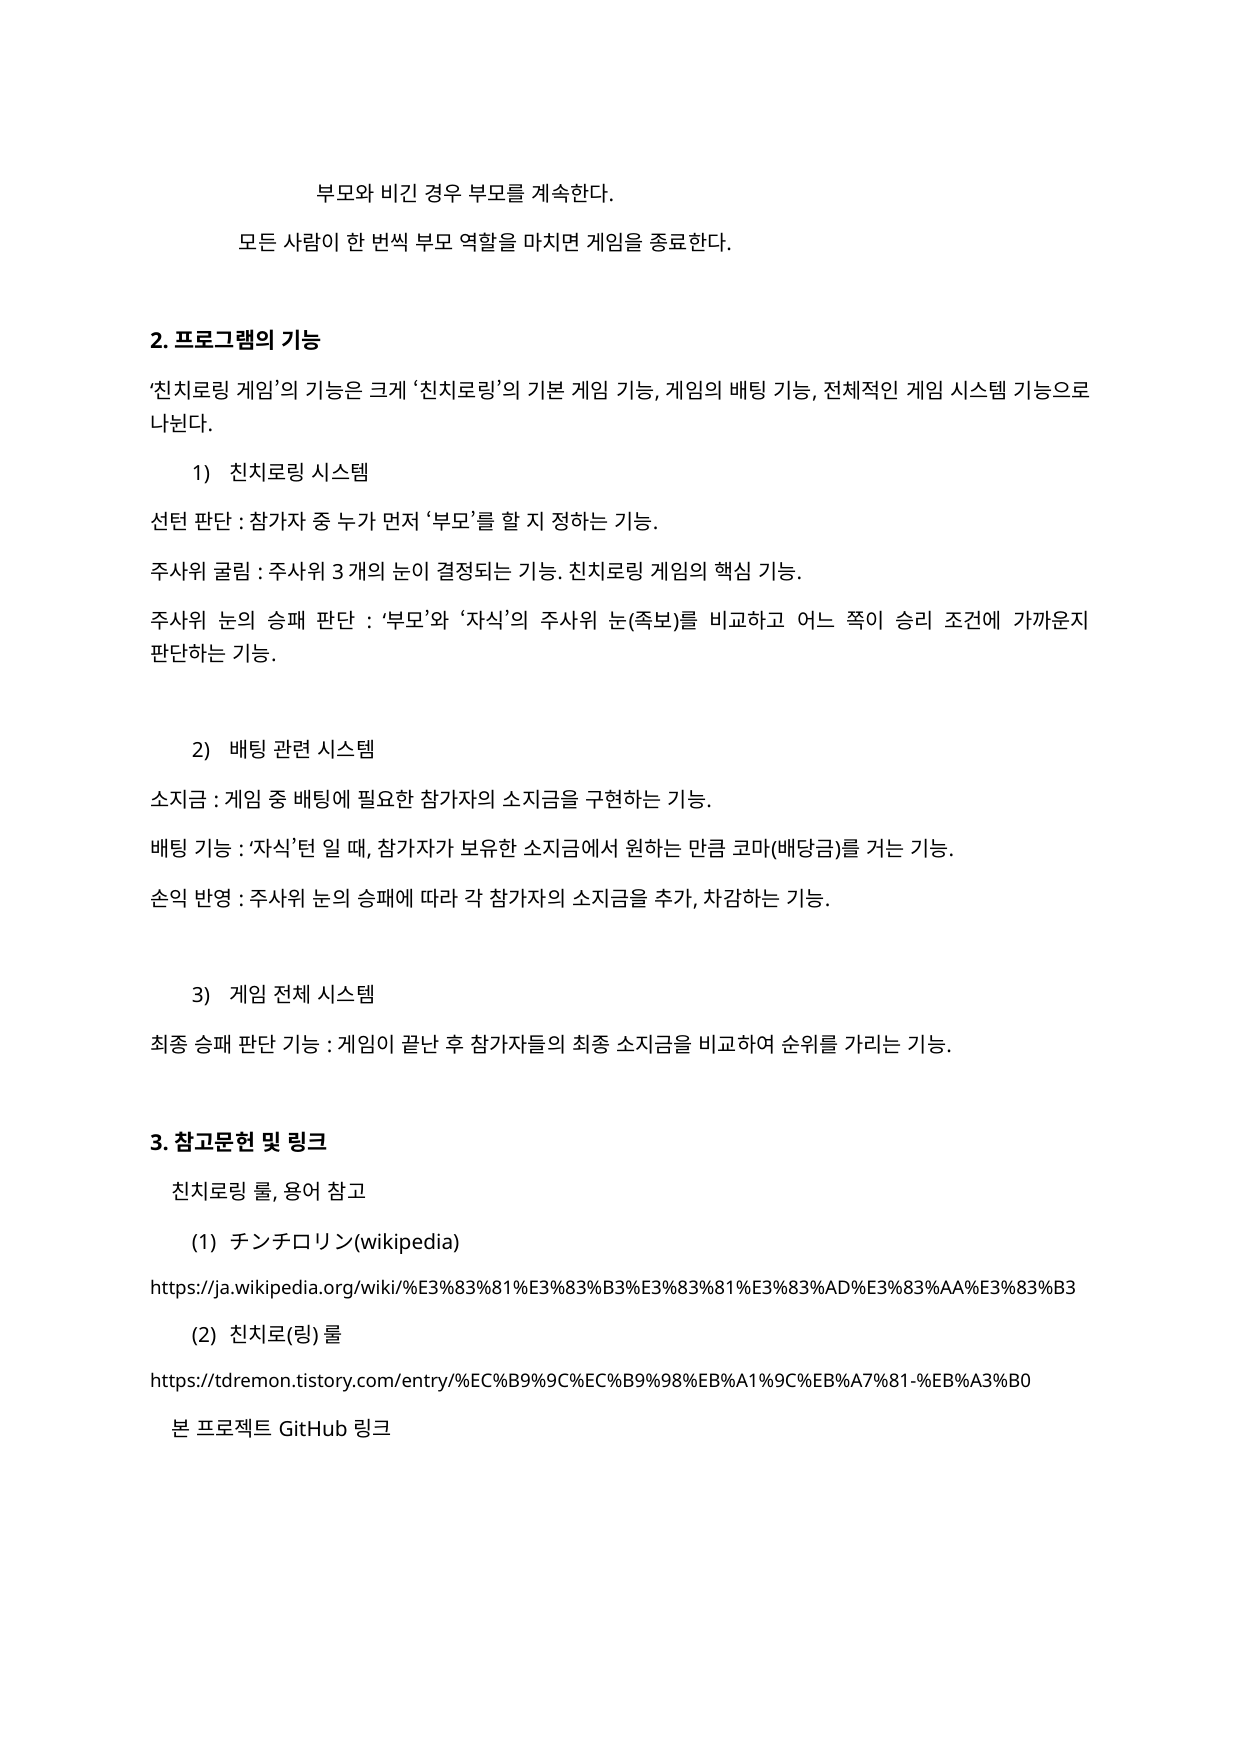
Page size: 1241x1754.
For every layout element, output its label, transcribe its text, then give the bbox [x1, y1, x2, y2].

text 주사위 눈의 승패 판단 : ‘부모’와 ‘자식’의 주사위 눈(족보)를 비교하고 어느 쪽이 승리 조건에 가까운지 판단하는 기능. [150, 604, 1090, 667]
text 손익 반영 : 주사위 눈의 승패에 따라 각 참가자의 소지금을 추가, 차감하는 기능. [150, 882, 1090, 912]
text 3. 참고문헌 및 링크 [150, 1124, 1090, 1156]
text 본 프로젝트 GitHub 링크 [171, 1412, 1090, 1442]
text ‘친치로링 게임’의 기능은 크게 ‘친치로링’의 기본 게임 기능, 게임의 배팅 기능, 전체적인 게임 시스템 기능으로 나뉜다. [150, 374, 1090, 437]
text 2. 프로그램의 기능 [150, 323, 1090, 355]
text https://ja.wikipedia.org/wiki/%E3%83%81%E3%83%B3%E3%83%81%E3%83%AD%E3%83%AA%E3%83%B3 [150, 1274, 1090, 1300]
list 게임 전체 시스템 [192, 978, 1090, 1009]
text 소지금 : 게임 중 배팅에 필요한 참가자의 소지금을 구현하는 기능. [150, 783, 1090, 813]
text 친치로링 룰, 용어 참고 [171, 1176, 1090, 1206]
text 최종 승패 판단 기능 : 게임이 끝난 후 참가자들의 최종 소지금을 비교하여 순위를 가리는 기능. [150, 1028, 1090, 1058]
text 배팅 기능 : ‘자식’턴 일 때, 참가자가 보유한 소지금에서 원하는 만큼 코마(배당금)를 거는 기능. [150, 832, 1090, 863]
list 친치로링 시스템 [192, 456, 1090, 487]
list チンチロリン(wikipedia) [192, 1225, 1090, 1255]
list 배팅 관련 시스템 [192, 734, 1090, 764]
text 부모와 비긴 경우 부모를 계속한다. [233, 177, 1090, 207]
text 선턴 판단 : 참가자 중 누가 먼저 ‘부모’를 할 지 정하는 기능. [150, 506, 1090, 536]
text 주사위 굴림 : 주사위 3개의 눈이 결정되는 기능. 친치로링 게임의 핵심 기능. [150, 555, 1090, 585]
text 모든 사람이 한 번씩 부모 역할을 마치면 게임을 종료한다. [150, 227, 1090, 257]
list 친치로(링) 룰 [192, 1318, 1090, 1349]
text https://tdremon.tistory.com/entry/%EC%B9%9C%EC%B9%98%EB%A1%9C%EB%A7%81-%EB%A3%B0 [150, 1368, 1090, 1393]
